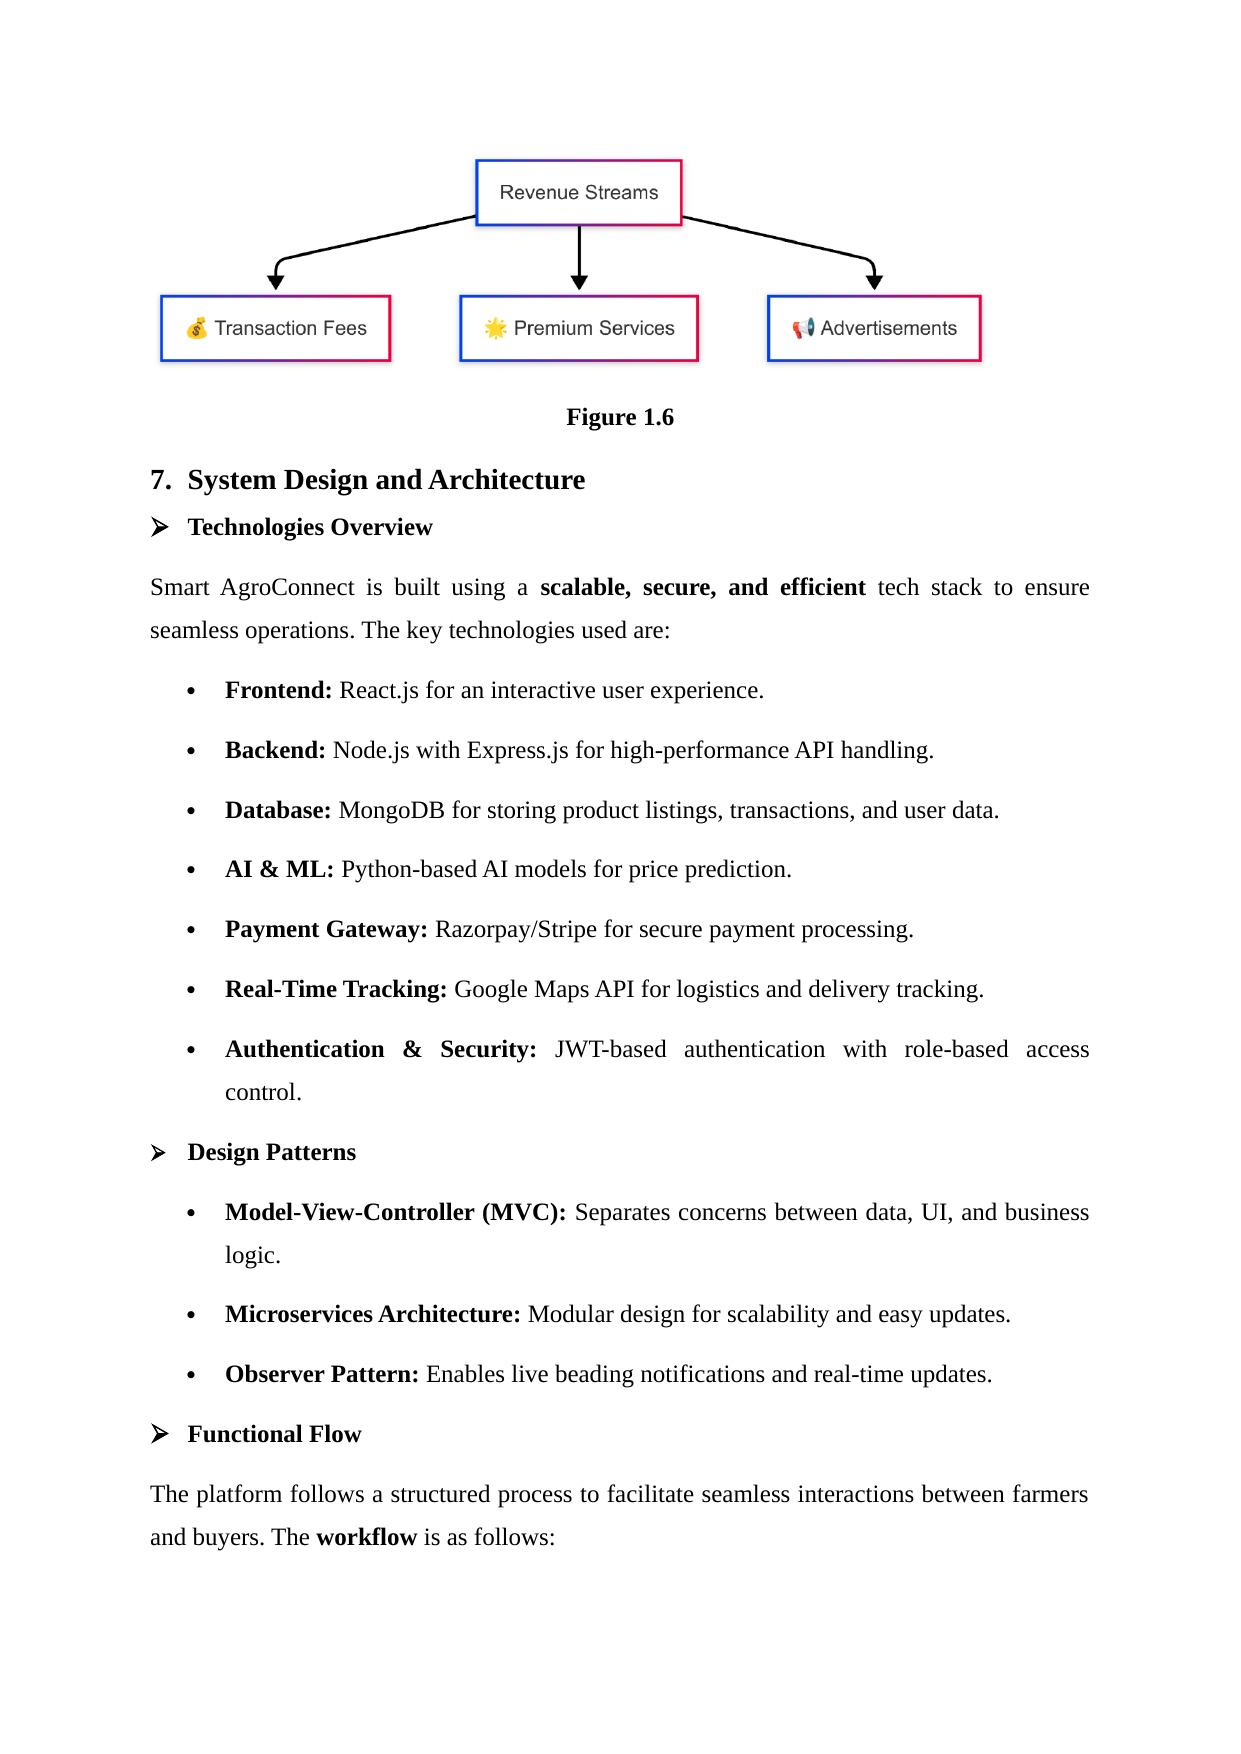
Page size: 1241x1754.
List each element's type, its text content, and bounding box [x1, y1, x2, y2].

picture [150, 150, 993, 372]
list Frontend: React.js for an interactive user experience. [187, 675, 1090, 704]
text The platform follows a structured process to facilitate seamless interactions between farmers and buyers. The workflow is as follows: [150, 1479, 1090, 1551]
list Microservices Architecture: Modular design for scalability and easy updates. [187, 1299, 1090, 1328]
list Model-View-Controller (MVC): Separates concerns between data, UI, and business logic. [187, 1197, 1090, 1268]
text Smart AgroConnect is built using a scalable, secure, and efficient tech stack to ensure seamless operations. The key technologies used are: [150, 572, 1090, 644]
list Backend: Node.js with Express.js for high-performance API handling. [187, 735, 1090, 764]
list Payment Gateway: Razorpay/Stripe for secure payment processing. [187, 914, 1090, 943]
list Functional Flow [150, 1419, 1090, 1448]
list AI & ML: Python-based AI models for price prediction. [187, 854, 1090, 883]
list Design Patterns [150, 1137, 1090, 1166]
list System Design and Architecture [150, 462, 1090, 496]
list Observer Pattern: Enables live beading notifications and real-time updates. [187, 1359, 1090, 1388]
list Database: MongoDB for storing product listings, transactions, and user data. [187, 795, 1090, 823]
list Authentication & Security: JWT-based authentication with role-based access control. [187, 1034, 1090, 1106]
list Real-Time Tracking: Google Maps API for logistics and delivery tracking. [187, 974, 1090, 1003]
list Technologies Overview [150, 512, 1090, 541]
text Figure 1.6 [150, 402, 1090, 431]
